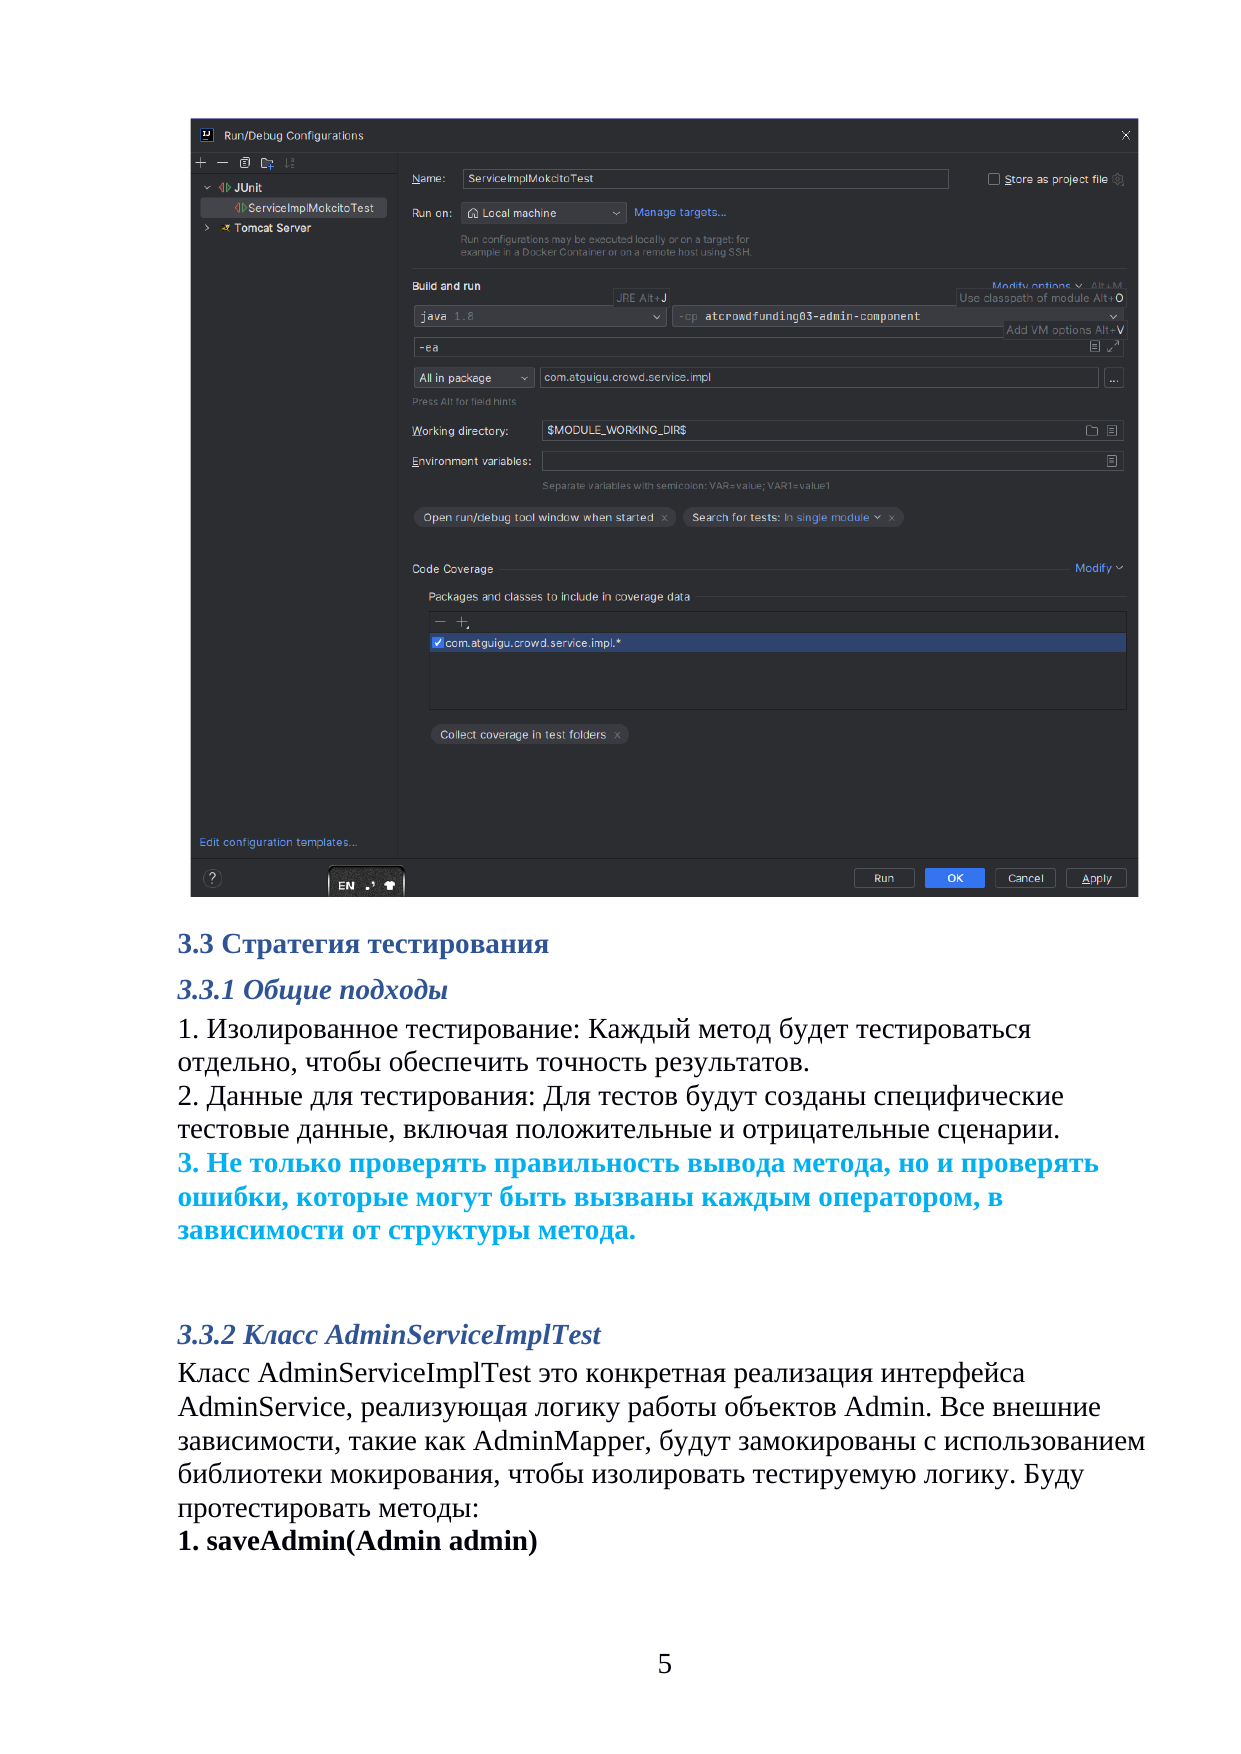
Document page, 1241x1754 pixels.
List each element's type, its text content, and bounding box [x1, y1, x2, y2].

text Класс AdminServiceImplTest это конкретная реализация интерфейса AdminService, реализующая логику работы объектов Admin. Все внешние зависимости, такие как AdminMapper, будут замокированы с использованием библиотеки мокирования, чтобы изолировать тестируемую логику. Буду протестировать методы: [177, 1356, 1152, 1523]
text 3. Не только проверять правильность вывода метода, но и проверять ошибки, которые могут быть вызваны каждым оператором, в зависимости от структуры метода. [177, 1145, 1152, 1246]
text 1. saveAdmin(Admin admin) [177, 1523, 1152, 1557]
text 2. Данные для тестирования: Для тестов будут созданы специфические тестовые данные, включая положительные и отрицательные сценарии. [177, 1078, 1152, 1145]
subtitle 3.3.2 Класс AdminServiceImplTest [177, 1317, 1152, 1351]
subtitle 3.3 Стратегия тестирования [177, 926, 1152, 960]
text 1. Изолированное тестирование: Каждый метод будет тестироваться отдельно, чтобы обеспечить точность результатов. [177, 1011, 1152, 1078]
subtitle 3.3.1 Общие подходы [177, 972, 1152, 1006]
picture [190, 118, 1139, 897]
